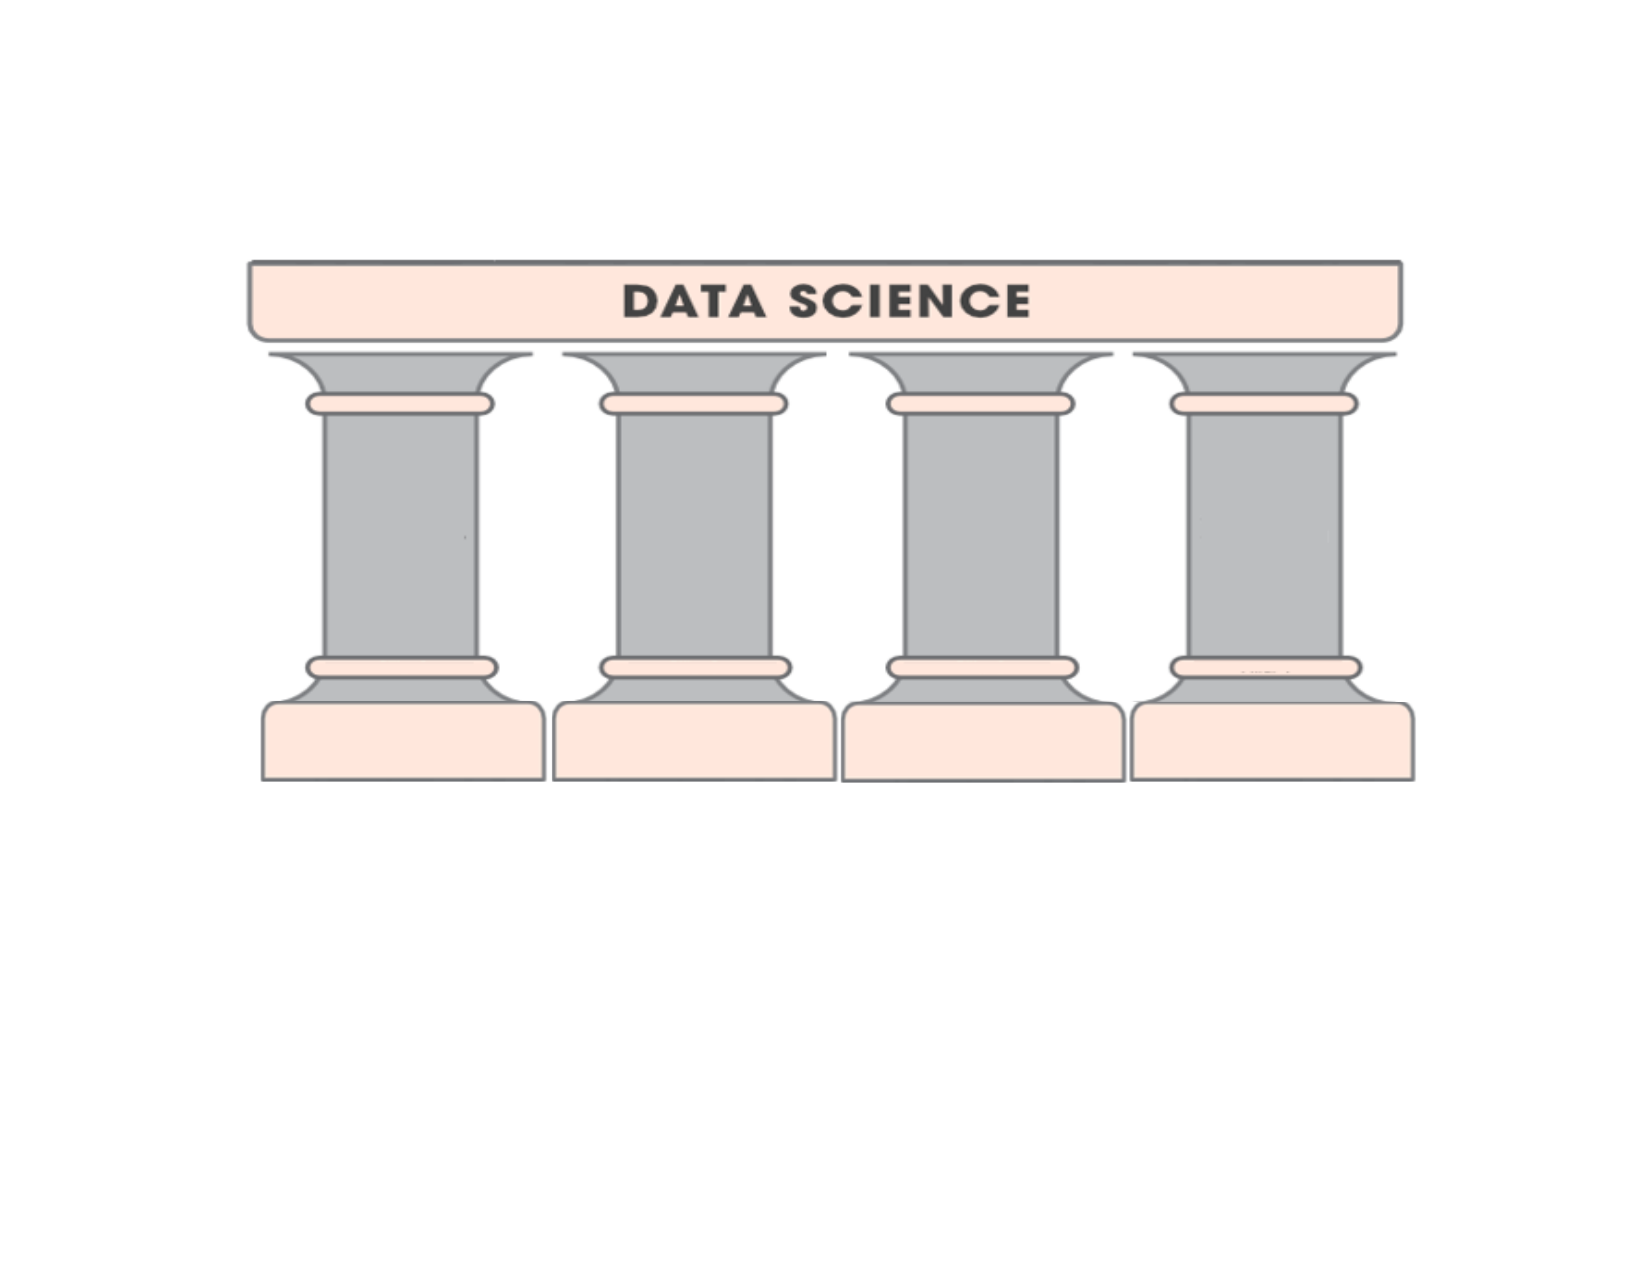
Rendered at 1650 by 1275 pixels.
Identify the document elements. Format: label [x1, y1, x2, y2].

picture [193, 243, 1457, 788]
